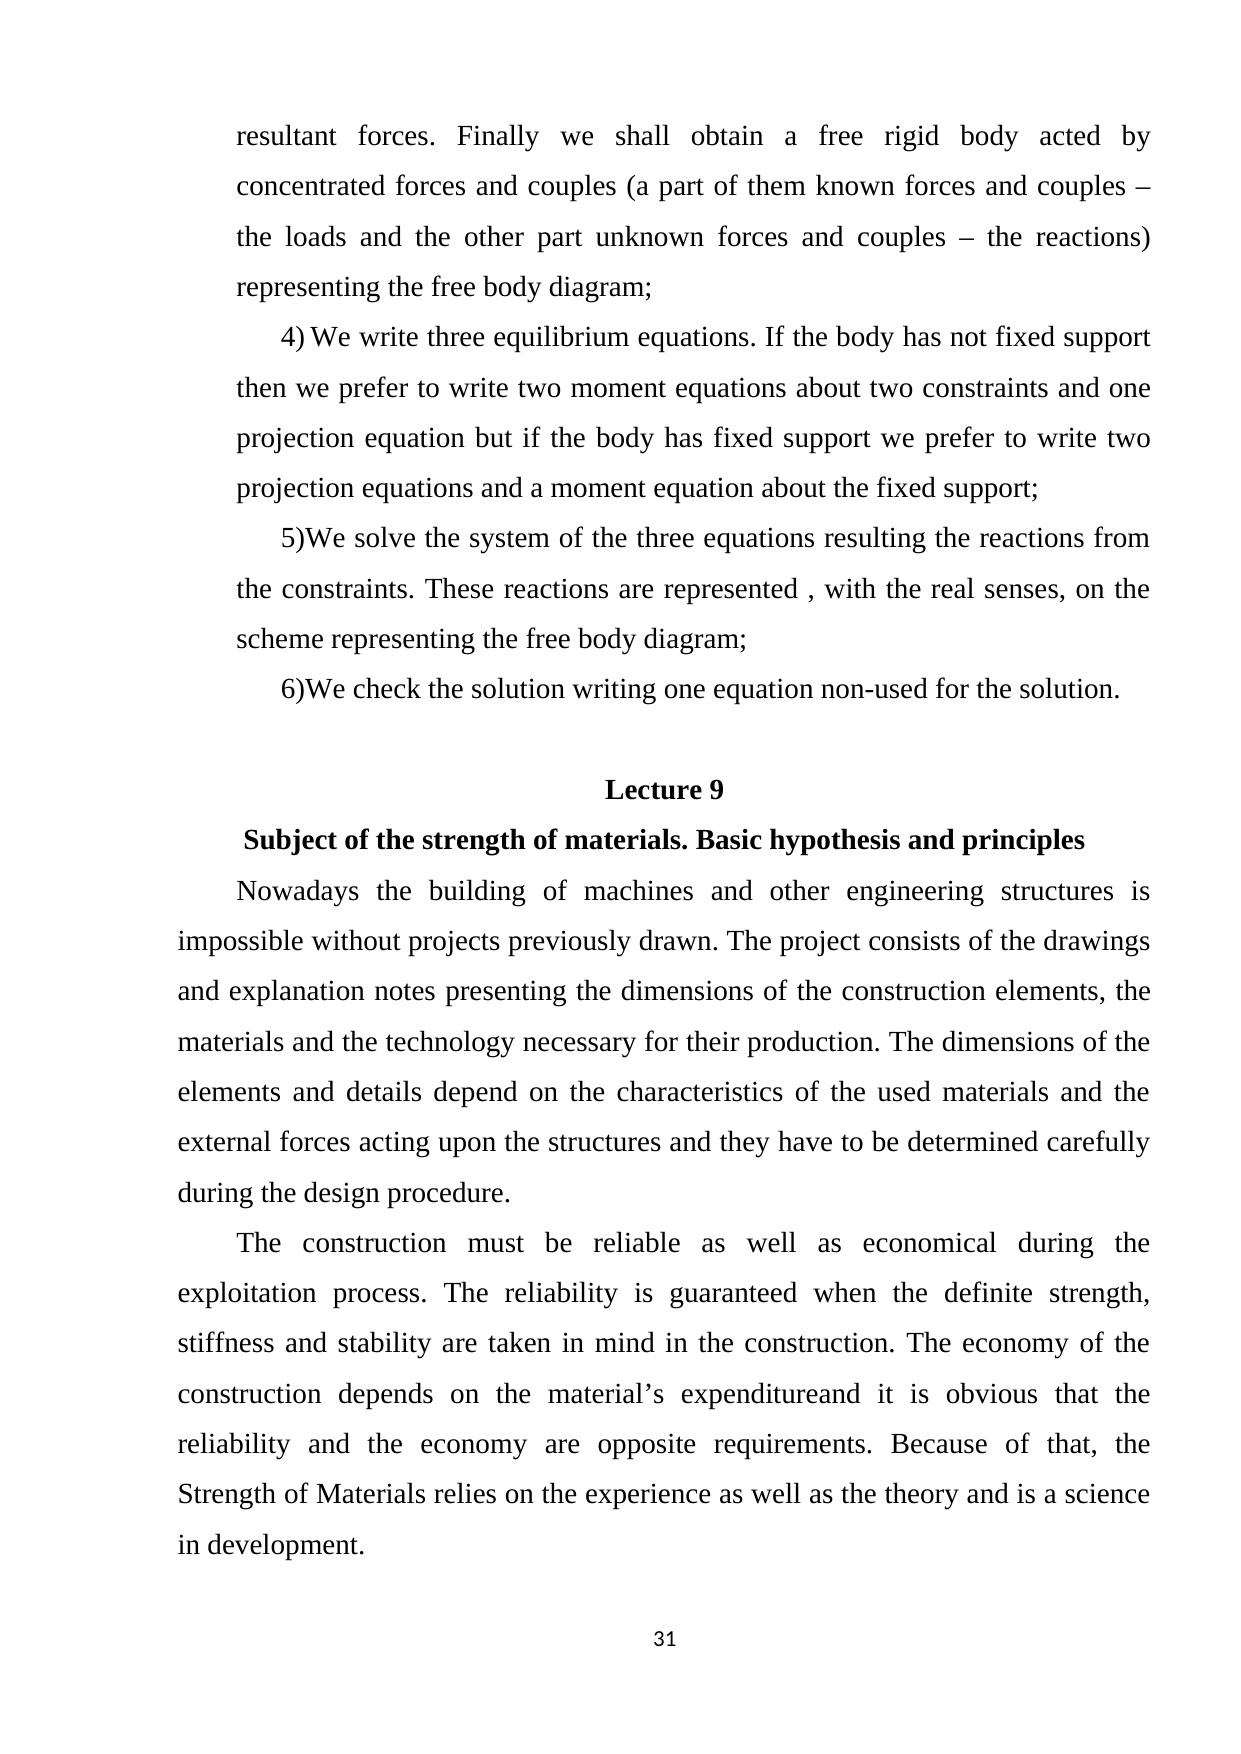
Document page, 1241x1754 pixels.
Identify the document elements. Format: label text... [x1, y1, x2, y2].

text Subject of the strength of materials. Basic hypothesis and principles [177, 822, 1152, 856]
list We write three equilibrium equations. If the body has not fixed support then we prefer to write two moment equations about two constraints and one projection equation but if the body has fixed support we prefer to write two projection equations and a moment equation about the fixed support; [236, 319, 1152, 504]
list 5)We solve the system of the three equations resulting the reactions from the constraints. These reactions are represented , with the real senses, on the scheme representing the free body diagram; [236, 521, 1152, 655]
text Lecture 9 [177, 772, 1152, 806]
text The construction must be reliable as well as economical during the exploitation process. The reliability is guaranteed when the definite strength, stiffness and stability are taken in mind in the construction. The economy of the construction depends on the material’s expenditureand it is obvious that the reliability and the economy are opposite requirements. Because of that, the Strength of Materials relies on the experience as well as the theory and is a science in development. [177, 1225, 1152, 1560]
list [236, 118, 1152, 303]
text Nowadays the building of machines and other engineering structures is impossible without projects previously drawn. The project consists of the drawings and explanation notes presenting the dimensions of the construction elements, the materials and the technology necessary for their production. The dimensions of the elements and details depend on the characteristics of the used materials and the external forces acting upon the structures and they have to be determined carefully during the design procedure. [177, 873, 1152, 1208]
list 6)We check the solution writing one equation non-used for the solution. [236, 672, 1152, 705]
